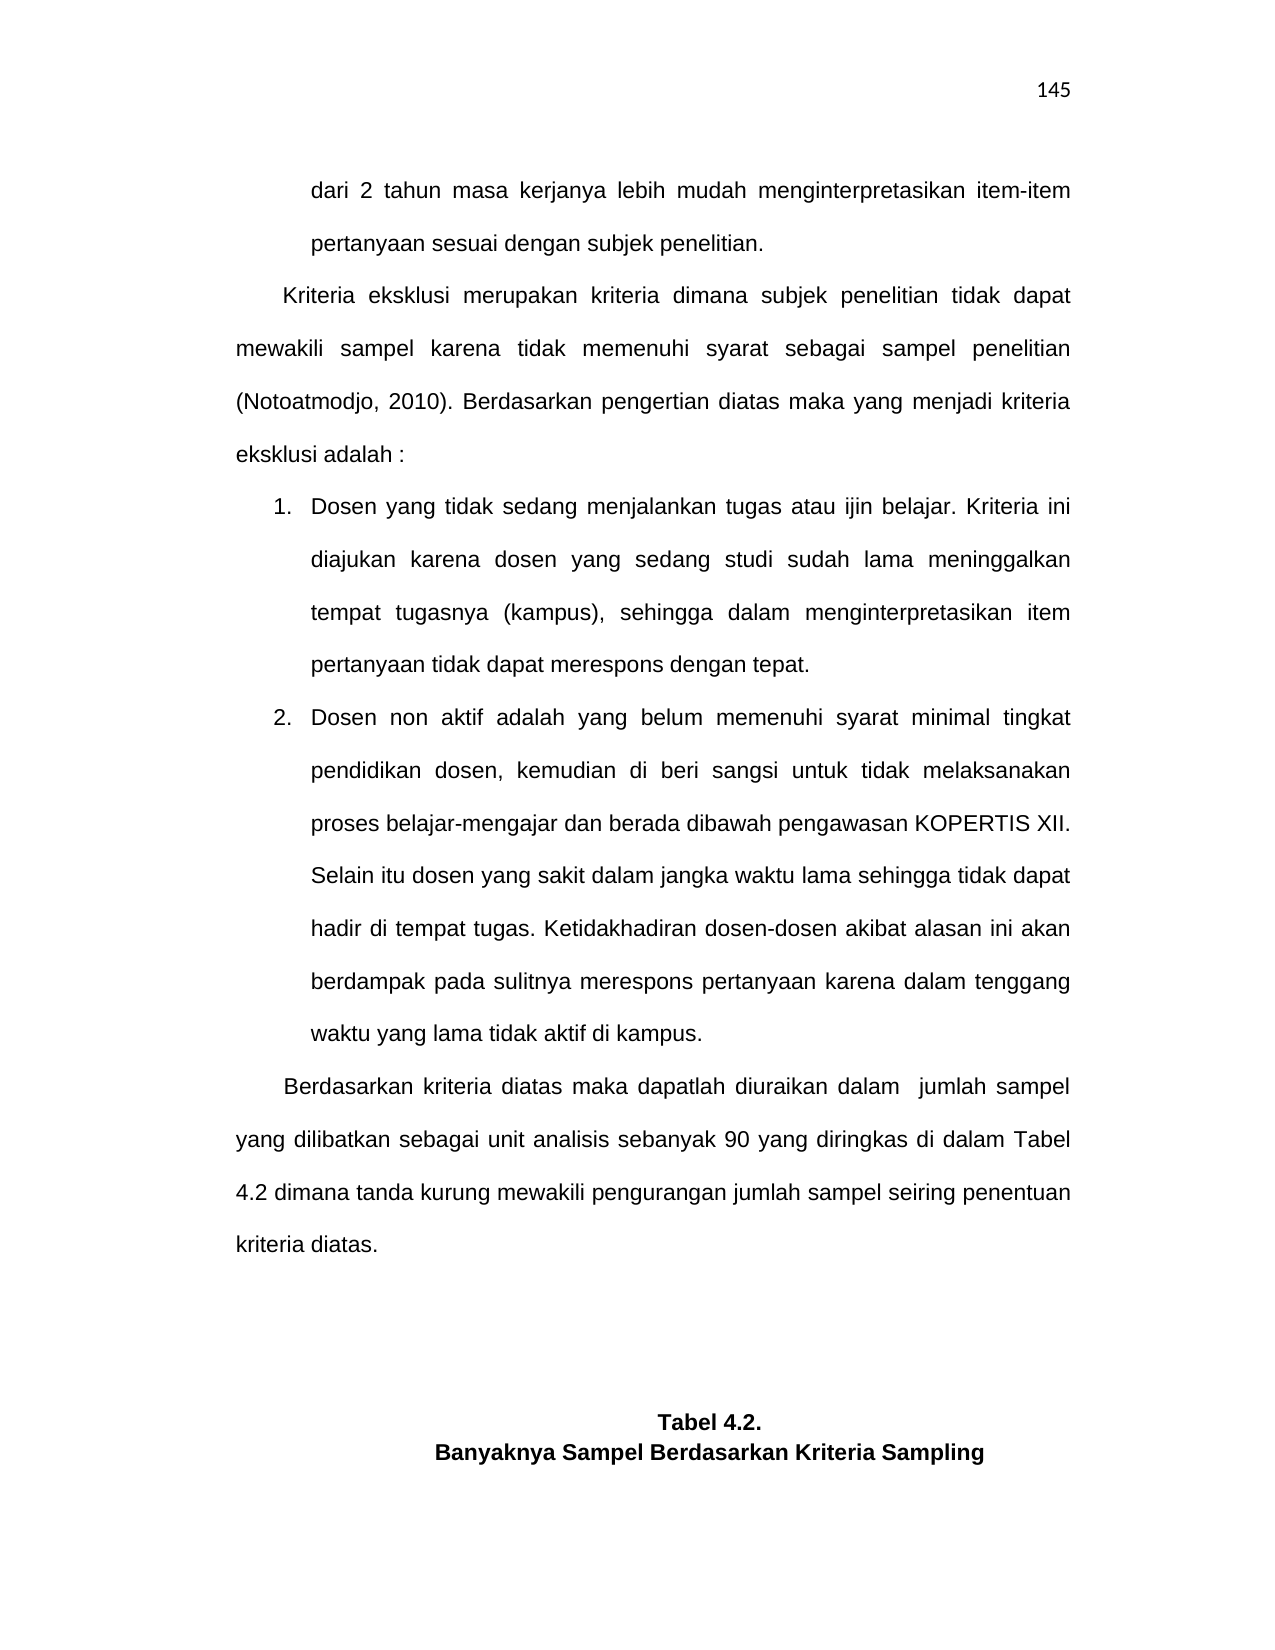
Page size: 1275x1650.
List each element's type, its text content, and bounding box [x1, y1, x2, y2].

list Banyaknya Sampel Berdasarkan Kriteria Sampling [348, 1439, 1071, 1465]
text Kriteria eksklusi merupakan kriteria dimana subjek penelitian tidak dapat mewakili sampel karena tidak memenuhi syarat sebagai sampel penelitian (Notoatmodjo, 2010). Berdasarkan pengertian diatas maka yang menjadi kriteria eksklusi adalah : [236, 282, 1071, 467]
list Dosen non aktif adalah yang belum memenuhi syarat minimal tingkat pendidikan dosen, kemudian di beri sangsi untuk tidak melaksanakan proses belajar-mengajar dan berada dibawah pengawasan KOPERTIS XII. Selain itu dosen yang sakit dalam jangka waktu lama sehingga tidak dapat hadir di tempat tugas. Ketidakhadiran dosen-dosen akibat alasan ini akan berdampak pada sulitnya merespons pertanyaan karena dalam tenggang waktu yang lama tidak aktif di kampus. [273, 704, 1071, 1047]
list Dosen yang tidak sedang menjalankan tugas atau ijin belajar. Kriteria ini diajukan karena dosen yang sedang studi sudah lama meninggalkan tempat tugasnya (kampus), sehingga dalam menginterpretasikan item pertanyaan tidak dapat merespons dengan tepat. [273, 493, 1071, 678]
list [273, 177, 1071, 256]
text Berdasarkan kriteria diatas maka dapatlah diuraikan dalam jumlah sampel yang dilibatkan sebagai unit analisis sebanyak 90 yang diringkas di dalam Tabel 4.2 dimana tanda kurung mewakili pengurangan jumlah sampel seiring penentuan kriteria diatas. [236, 1073, 1071, 1257]
list Tabel 4.2. [348, 1408, 1071, 1435]
